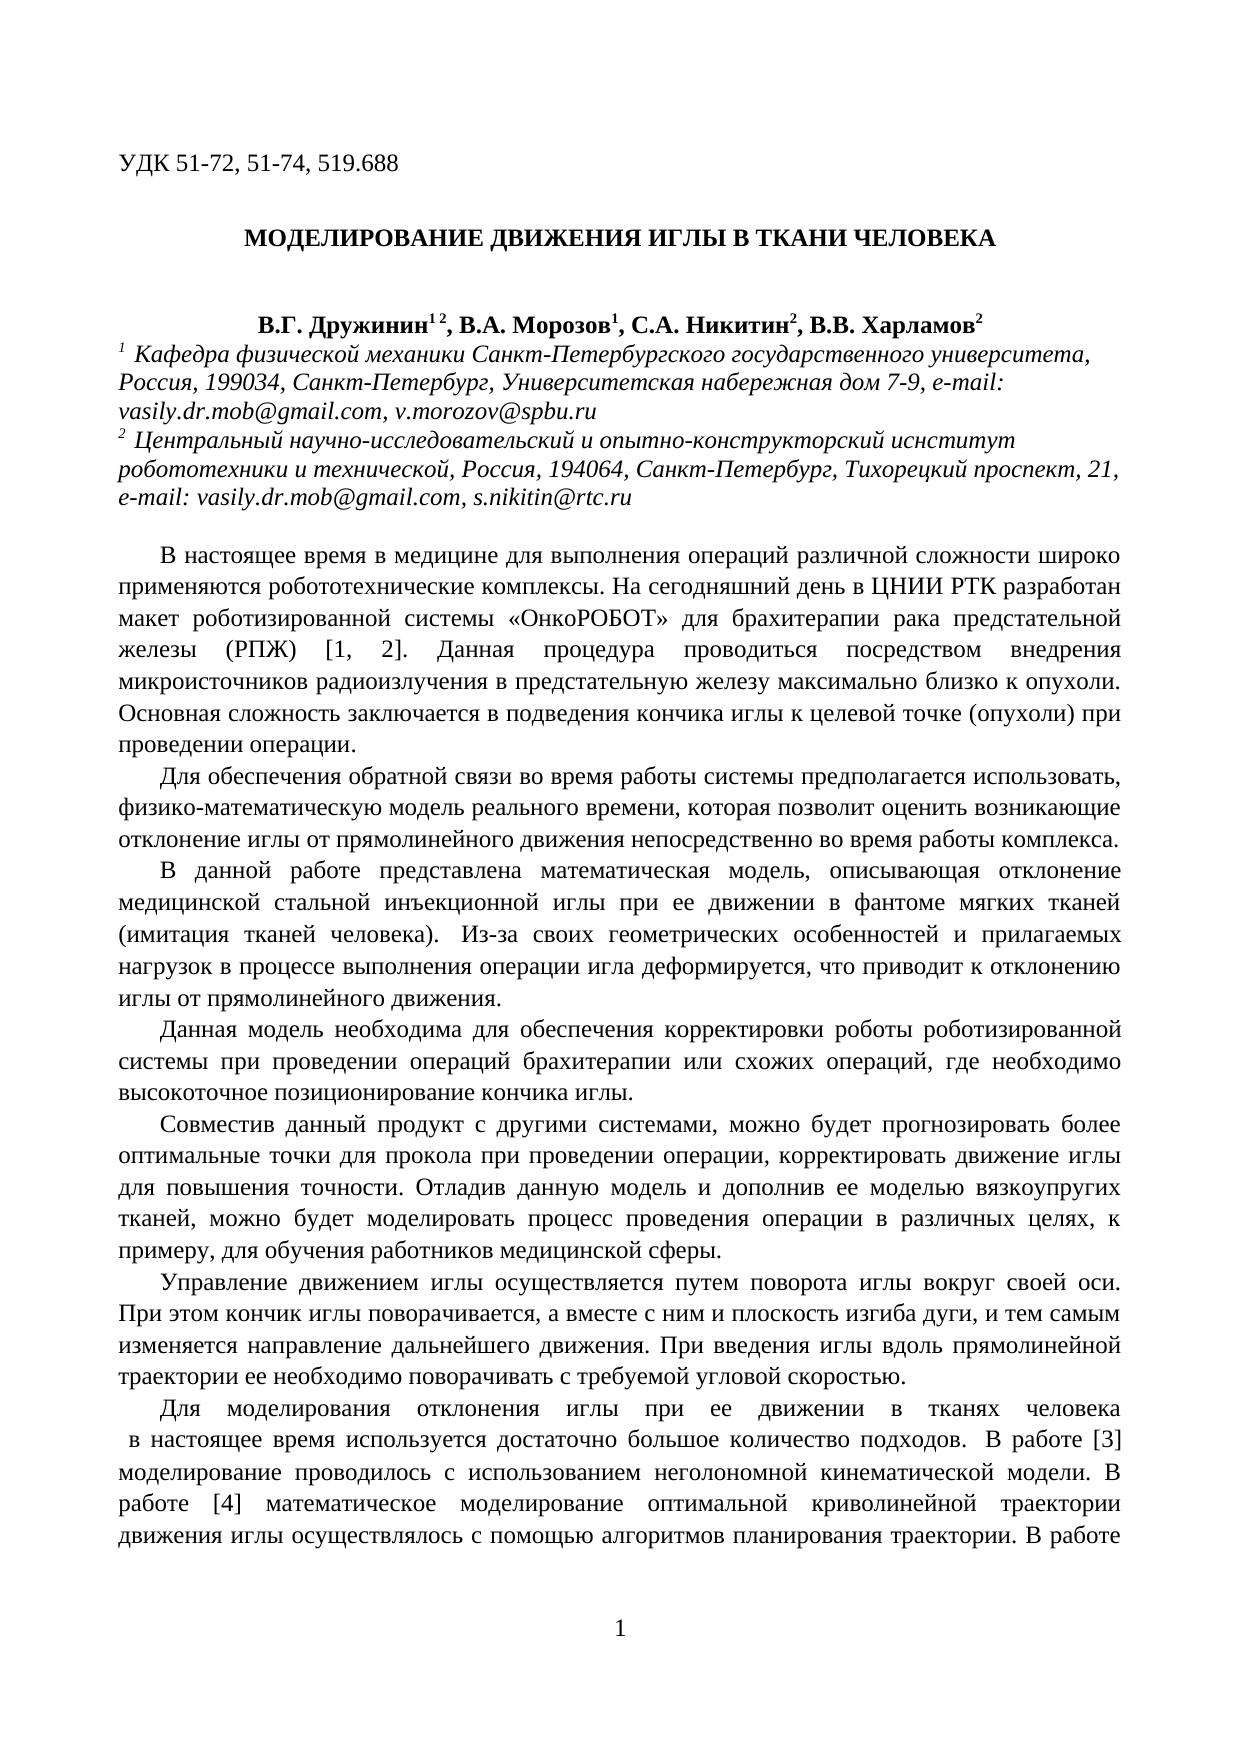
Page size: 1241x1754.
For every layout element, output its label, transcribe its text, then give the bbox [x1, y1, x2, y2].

text Совместив данный продукт с другими системами, можно будет прогнозировать более оптимальные точки для прокола при проведении операции, корректировать движение иглы для повышения точности. Отладив данную модель и дополнив ее моделью вязкоупругих тканей, можно будет моделировать процесс проведения операции в различных целях, к примеру, для обучения работников медицинской сферы. [118, 1109, 1122, 1264]
text МОДЕЛИРОВАНИЕ ДВИЖЕНИЯ ИГЛЫ В ТКАНИ ЧЕЛОВЕКА [118, 223, 1122, 252]
text 1 Кафедра физической механики Санкт-Петербургского государственного университета, Россия, 199034, Санкт-Петербург, Университетская набережная дом 7-9, e-mail: vasily.dr.mob@gmail.com, v.morozov@spbu.ru 2 Центральный научно-исследовательский и опытно-конструкторский иснститут робототехники и технической, Россия, 194064, Санкт-Петербург, Тихорецкий проспект, 21, e-mail: vasily.dr.mob@gmail.com, s.nikitin@rtc.ru [118, 339, 1122, 511]
text УДК 51-72, 51-74, 519.688 [118, 148, 1122, 176]
text Данная модель необходима для обеспечения корректировки роботы роботизированной системы при проведении операций брахитерапии или схожих операций, где необходимо высокоточное позиционирование кончика иглы. [118, 1014, 1122, 1106]
text В настоящее время в медицине для выполнения операций различной сложности широко применяются робототехнические комплексы. На сегодняшний день в ЦНИИ РТК разработан макет роботизированной системы «ОнкоРОБОТ» для брахитерапии рака предстательной железы (РПЖ) [1, 2]. Данная процедура проводиться посредством внедрения микроисточников радиоизлучения в предстательную железу максимально близко к опухоли. Основная сложность заключается в подведения кончика иглы к целевой точке (опухоли) при проведении операции. [118, 540, 1122, 758]
text В.Г. Дружинин1 2, В.А. Морозов1, С.А. Никитин2, В.В. Харламов2 [118, 310, 1122, 339]
text В данной работе представлена математическая модель, описывающая отклонение медицинской стальной инъекционной иглы при ее движении в фантоме мягких тканей (имитация тканей человека). Из-за своих геометрических особенностей и прилагаемых нагрузок в процессе выполнения операции игла деформируется, что приводит к отклонению иглы от прямолинейного движения. [118, 856, 1122, 1011]
text Управление движением иглы осуществляется путем поворота иглы вокруг своей оси. При этом кончик иглы поворачивается, а вместе с ним и плоскость изгиба дуги, и тем самым изменяется направление дальнейшего движения. При введения иглы вдоль прямолинейной траектории ее необходимо поворачивать с требуемой угловой скоростью. [118, 1267, 1122, 1390]
text Для обеспечения обратной связи во время работы системы предполагается использовать, физико-математическую модель реального времени, которая позволит оценить возникающие отклонение иглы от прямолинейного движения непосредственно во время работы комплекса. [118, 761, 1122, 853]
